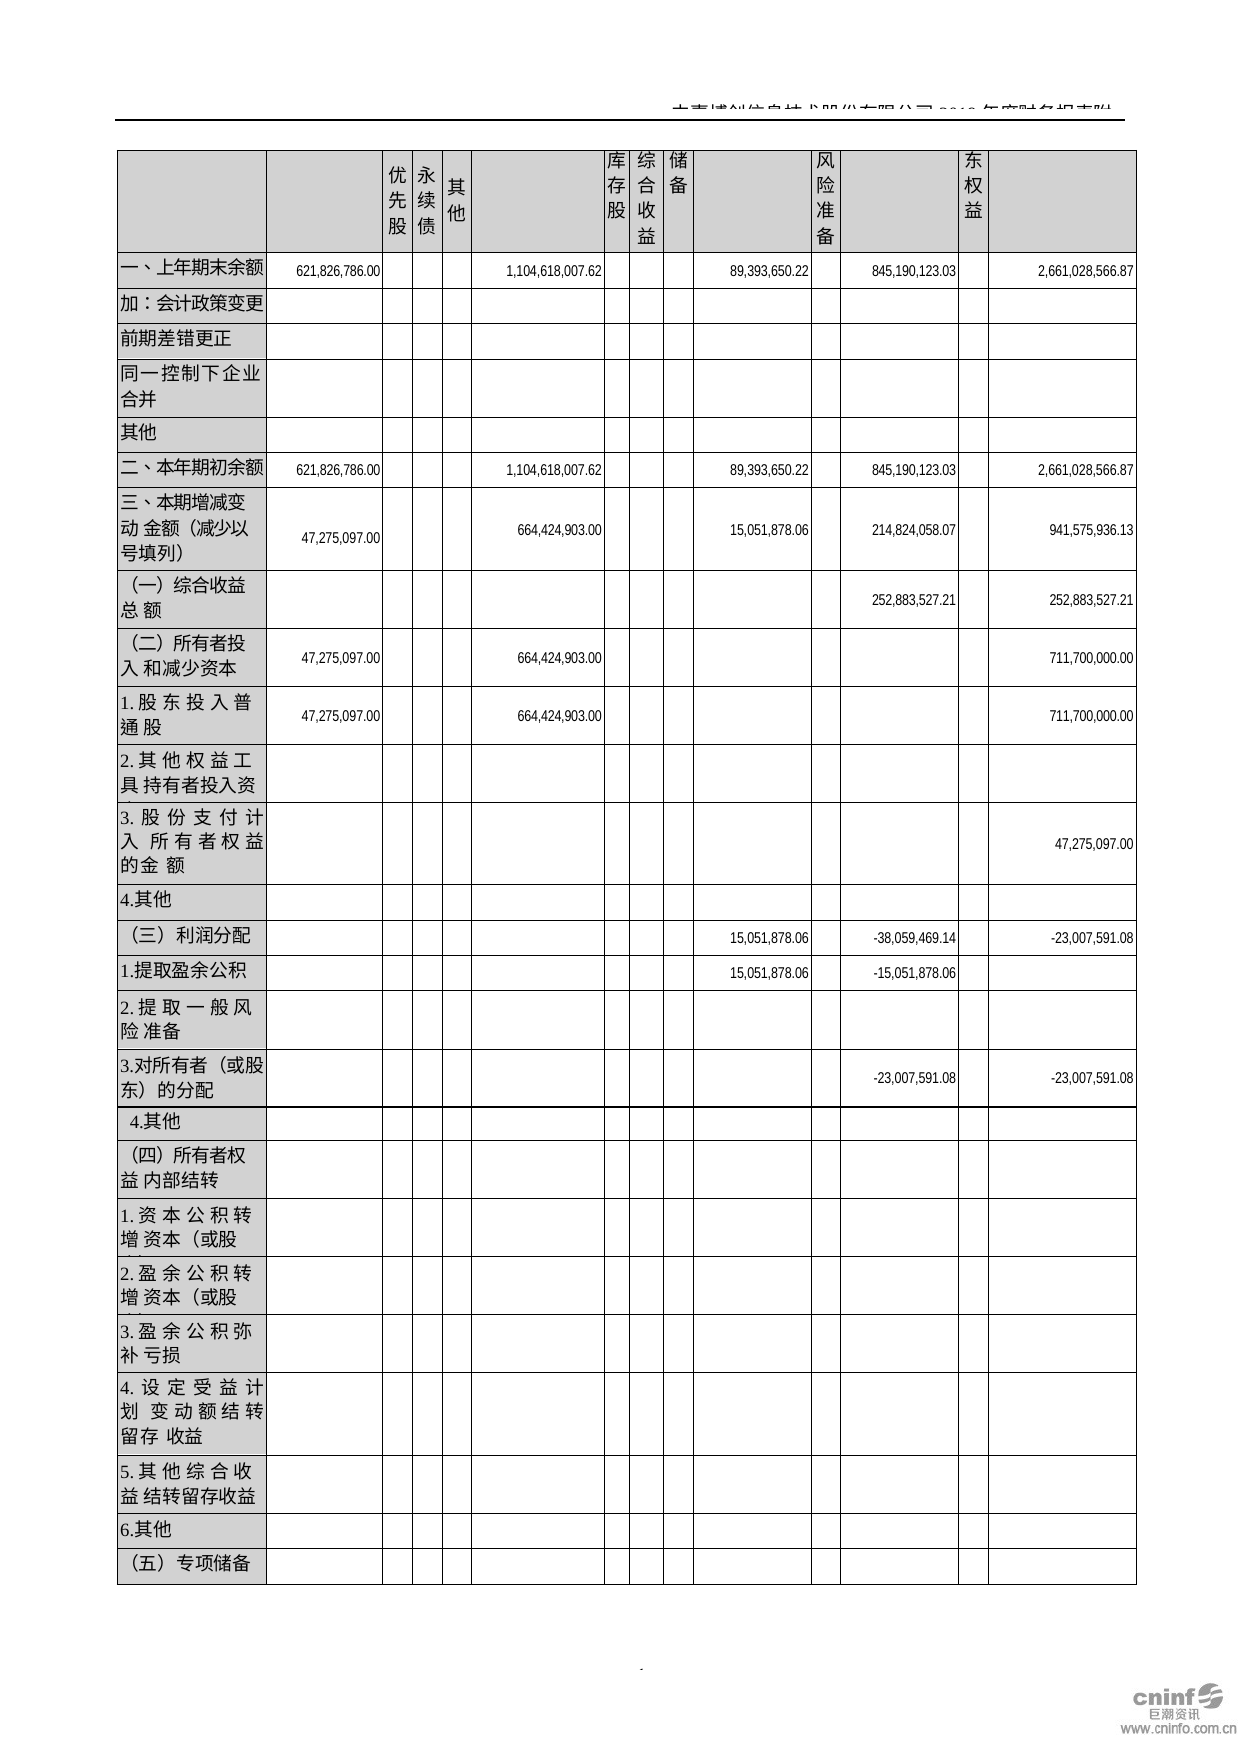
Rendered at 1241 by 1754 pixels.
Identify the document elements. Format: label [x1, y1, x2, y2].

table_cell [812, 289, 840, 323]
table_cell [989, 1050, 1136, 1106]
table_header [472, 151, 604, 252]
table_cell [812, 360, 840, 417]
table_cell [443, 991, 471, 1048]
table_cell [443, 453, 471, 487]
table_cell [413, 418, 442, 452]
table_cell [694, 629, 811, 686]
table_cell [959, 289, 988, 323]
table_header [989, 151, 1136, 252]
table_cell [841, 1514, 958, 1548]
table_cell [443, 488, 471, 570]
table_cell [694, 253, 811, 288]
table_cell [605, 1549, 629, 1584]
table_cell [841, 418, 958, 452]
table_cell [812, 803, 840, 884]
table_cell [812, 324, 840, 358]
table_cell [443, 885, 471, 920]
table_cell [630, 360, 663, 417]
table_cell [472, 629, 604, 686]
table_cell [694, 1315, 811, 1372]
picture [1115, 1680, 1240, 1737]
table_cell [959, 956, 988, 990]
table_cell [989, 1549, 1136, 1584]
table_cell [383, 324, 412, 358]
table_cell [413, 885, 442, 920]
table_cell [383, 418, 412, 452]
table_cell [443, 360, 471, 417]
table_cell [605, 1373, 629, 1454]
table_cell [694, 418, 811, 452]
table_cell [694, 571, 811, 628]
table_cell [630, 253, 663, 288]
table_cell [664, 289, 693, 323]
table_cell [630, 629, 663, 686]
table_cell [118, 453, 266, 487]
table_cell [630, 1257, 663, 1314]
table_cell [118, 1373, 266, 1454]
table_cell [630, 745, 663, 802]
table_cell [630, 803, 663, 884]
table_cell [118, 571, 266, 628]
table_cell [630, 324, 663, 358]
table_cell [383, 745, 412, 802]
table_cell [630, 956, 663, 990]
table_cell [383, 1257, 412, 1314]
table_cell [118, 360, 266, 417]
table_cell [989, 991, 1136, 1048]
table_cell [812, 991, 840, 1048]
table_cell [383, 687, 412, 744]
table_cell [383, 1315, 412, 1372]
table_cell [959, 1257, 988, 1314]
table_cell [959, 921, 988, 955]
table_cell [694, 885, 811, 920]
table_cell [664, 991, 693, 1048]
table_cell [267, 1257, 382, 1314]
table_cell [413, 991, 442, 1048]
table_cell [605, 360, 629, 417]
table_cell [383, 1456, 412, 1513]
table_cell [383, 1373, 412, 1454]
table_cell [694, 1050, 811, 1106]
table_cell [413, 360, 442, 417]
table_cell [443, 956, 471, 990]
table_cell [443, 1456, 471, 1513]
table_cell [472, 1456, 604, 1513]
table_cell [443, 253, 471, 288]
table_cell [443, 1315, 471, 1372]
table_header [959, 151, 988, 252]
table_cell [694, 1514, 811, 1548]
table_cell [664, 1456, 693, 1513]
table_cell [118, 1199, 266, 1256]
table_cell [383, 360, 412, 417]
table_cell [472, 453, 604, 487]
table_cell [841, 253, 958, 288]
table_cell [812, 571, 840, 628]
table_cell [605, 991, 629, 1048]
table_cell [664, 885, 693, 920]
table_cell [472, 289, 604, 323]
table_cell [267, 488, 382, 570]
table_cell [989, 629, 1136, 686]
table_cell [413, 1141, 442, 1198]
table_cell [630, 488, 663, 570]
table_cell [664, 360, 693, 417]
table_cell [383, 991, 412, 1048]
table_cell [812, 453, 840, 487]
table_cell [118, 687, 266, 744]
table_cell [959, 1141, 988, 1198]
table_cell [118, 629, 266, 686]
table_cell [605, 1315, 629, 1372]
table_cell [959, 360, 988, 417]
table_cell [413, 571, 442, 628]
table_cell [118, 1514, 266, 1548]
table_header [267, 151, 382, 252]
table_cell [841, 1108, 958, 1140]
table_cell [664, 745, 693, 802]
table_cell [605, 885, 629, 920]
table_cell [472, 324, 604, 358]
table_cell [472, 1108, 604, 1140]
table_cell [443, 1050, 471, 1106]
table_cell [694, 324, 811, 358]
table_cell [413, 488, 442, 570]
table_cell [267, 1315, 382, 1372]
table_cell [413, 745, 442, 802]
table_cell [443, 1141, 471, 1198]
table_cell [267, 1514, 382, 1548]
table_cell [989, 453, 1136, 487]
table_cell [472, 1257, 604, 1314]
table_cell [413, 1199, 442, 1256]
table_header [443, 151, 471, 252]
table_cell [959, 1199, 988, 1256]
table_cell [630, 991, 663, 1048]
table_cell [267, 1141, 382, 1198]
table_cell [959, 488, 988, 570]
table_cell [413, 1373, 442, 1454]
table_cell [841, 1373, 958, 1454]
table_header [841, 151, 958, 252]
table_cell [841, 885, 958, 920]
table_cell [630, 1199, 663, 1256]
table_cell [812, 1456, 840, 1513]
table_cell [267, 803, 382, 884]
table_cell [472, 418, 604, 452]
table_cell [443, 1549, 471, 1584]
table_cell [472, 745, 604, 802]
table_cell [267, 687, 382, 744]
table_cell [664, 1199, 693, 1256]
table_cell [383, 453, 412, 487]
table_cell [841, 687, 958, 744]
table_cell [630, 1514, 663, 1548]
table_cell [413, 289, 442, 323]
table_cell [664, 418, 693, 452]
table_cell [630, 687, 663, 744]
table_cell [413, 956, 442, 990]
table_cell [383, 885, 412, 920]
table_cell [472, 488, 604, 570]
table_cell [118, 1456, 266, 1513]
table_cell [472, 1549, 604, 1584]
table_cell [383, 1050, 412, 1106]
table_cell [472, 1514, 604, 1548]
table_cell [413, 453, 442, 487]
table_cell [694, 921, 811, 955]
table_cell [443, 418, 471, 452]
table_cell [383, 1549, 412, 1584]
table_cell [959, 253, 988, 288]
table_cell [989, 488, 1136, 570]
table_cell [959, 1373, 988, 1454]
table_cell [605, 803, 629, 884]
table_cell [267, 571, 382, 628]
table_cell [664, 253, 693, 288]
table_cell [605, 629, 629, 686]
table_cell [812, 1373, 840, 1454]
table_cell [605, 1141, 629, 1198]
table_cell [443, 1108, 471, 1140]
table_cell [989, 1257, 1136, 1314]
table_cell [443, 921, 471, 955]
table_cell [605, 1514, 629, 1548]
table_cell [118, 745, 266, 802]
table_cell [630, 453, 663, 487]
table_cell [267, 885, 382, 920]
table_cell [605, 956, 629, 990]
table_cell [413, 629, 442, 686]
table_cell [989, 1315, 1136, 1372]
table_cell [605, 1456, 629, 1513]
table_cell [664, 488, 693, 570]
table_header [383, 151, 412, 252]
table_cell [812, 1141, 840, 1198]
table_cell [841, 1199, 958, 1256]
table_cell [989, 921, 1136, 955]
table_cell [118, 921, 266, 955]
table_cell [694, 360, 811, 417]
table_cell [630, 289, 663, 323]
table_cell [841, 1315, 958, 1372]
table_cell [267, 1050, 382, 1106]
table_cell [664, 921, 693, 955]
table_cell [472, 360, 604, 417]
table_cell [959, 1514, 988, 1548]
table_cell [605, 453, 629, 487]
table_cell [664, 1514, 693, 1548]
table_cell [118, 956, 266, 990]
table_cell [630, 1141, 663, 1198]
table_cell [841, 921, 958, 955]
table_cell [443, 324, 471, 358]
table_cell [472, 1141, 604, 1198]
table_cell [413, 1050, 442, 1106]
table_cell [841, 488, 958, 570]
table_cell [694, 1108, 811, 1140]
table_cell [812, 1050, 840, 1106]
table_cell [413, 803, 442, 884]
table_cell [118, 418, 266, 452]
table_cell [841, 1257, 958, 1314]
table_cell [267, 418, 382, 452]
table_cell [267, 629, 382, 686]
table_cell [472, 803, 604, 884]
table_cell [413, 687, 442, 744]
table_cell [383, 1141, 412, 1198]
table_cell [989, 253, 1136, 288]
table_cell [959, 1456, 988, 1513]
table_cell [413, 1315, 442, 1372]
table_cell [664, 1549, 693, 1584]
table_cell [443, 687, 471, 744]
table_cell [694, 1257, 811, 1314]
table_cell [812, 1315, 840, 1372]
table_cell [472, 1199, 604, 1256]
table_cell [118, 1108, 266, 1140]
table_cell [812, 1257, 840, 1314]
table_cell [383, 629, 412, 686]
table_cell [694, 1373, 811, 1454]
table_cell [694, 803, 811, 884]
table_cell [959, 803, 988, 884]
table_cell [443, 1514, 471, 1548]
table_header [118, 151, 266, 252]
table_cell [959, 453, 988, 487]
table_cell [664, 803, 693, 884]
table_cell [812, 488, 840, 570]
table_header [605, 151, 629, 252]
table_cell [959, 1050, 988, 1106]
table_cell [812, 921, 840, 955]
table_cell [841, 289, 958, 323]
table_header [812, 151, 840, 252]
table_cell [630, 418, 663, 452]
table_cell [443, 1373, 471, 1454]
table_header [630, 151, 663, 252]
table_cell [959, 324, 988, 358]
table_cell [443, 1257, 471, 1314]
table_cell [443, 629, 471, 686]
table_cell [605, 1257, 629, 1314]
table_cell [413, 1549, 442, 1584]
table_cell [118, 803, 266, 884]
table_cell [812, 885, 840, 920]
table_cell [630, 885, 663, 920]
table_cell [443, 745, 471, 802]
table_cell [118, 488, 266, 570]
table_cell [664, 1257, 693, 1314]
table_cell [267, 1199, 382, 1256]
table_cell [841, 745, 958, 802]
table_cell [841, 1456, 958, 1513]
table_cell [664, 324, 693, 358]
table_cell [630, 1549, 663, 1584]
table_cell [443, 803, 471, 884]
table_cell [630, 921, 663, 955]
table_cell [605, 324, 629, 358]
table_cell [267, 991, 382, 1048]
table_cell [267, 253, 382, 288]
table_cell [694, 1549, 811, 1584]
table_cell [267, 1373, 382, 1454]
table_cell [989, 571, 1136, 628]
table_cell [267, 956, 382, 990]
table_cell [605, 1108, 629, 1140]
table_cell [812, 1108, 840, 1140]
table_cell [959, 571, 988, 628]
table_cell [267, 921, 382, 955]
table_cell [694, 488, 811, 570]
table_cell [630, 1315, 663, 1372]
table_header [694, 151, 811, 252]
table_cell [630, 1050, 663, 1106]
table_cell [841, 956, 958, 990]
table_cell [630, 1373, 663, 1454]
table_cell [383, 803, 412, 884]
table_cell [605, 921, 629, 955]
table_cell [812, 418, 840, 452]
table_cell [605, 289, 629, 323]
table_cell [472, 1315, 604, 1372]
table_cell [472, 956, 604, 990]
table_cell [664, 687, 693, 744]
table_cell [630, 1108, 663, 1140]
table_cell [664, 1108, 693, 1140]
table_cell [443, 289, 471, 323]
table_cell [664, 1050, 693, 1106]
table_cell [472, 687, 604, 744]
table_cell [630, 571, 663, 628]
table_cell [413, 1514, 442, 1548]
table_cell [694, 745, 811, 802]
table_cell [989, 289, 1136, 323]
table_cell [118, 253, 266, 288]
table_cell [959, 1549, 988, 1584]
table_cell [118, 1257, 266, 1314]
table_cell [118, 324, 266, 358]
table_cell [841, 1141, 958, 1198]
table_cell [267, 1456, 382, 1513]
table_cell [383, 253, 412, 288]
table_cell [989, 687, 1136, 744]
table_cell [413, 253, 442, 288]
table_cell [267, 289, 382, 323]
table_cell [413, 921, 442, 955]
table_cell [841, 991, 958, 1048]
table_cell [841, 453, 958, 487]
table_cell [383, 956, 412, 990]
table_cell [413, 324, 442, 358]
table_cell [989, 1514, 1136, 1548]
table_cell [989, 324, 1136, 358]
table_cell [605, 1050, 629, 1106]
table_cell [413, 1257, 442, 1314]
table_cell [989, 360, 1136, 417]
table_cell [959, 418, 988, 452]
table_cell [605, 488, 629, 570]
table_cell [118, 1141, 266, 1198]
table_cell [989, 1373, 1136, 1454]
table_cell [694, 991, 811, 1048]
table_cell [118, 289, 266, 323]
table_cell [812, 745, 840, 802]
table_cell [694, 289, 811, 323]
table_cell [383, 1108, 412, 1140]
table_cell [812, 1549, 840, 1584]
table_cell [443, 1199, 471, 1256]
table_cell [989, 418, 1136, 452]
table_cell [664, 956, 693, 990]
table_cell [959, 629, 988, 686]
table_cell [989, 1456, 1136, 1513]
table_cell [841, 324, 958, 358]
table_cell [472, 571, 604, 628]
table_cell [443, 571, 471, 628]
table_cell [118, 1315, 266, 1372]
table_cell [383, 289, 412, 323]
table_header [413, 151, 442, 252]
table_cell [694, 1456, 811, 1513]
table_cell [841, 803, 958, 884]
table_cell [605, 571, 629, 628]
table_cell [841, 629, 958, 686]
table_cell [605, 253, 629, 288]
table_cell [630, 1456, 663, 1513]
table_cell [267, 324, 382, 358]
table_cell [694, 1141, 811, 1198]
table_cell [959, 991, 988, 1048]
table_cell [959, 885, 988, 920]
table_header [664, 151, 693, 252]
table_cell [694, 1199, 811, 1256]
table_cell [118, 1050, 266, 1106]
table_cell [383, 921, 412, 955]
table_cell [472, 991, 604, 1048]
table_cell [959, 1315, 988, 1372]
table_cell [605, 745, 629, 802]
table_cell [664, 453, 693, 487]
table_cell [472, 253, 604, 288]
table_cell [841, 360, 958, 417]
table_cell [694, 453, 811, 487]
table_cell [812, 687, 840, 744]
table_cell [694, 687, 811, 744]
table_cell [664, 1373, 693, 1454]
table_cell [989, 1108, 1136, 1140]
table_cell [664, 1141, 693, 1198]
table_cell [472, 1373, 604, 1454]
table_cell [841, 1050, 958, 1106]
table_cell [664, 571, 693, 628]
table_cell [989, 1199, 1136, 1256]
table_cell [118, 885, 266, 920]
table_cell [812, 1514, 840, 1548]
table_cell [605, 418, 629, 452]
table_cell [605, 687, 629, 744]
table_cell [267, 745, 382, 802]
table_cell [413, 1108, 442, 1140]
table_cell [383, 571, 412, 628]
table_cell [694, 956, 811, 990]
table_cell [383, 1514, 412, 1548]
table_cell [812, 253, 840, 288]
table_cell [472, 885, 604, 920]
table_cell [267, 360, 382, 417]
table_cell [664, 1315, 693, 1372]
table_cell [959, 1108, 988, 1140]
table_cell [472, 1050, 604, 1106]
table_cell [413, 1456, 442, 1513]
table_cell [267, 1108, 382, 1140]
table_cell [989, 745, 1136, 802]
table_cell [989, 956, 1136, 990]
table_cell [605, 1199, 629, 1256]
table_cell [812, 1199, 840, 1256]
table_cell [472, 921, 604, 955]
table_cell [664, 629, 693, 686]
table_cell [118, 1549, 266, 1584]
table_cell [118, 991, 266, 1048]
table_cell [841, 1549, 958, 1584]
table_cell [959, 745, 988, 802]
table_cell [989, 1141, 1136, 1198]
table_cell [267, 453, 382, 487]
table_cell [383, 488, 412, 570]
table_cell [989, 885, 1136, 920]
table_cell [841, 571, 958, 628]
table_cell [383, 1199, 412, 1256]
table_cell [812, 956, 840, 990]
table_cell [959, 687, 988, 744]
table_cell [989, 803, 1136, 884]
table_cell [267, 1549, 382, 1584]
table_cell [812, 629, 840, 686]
